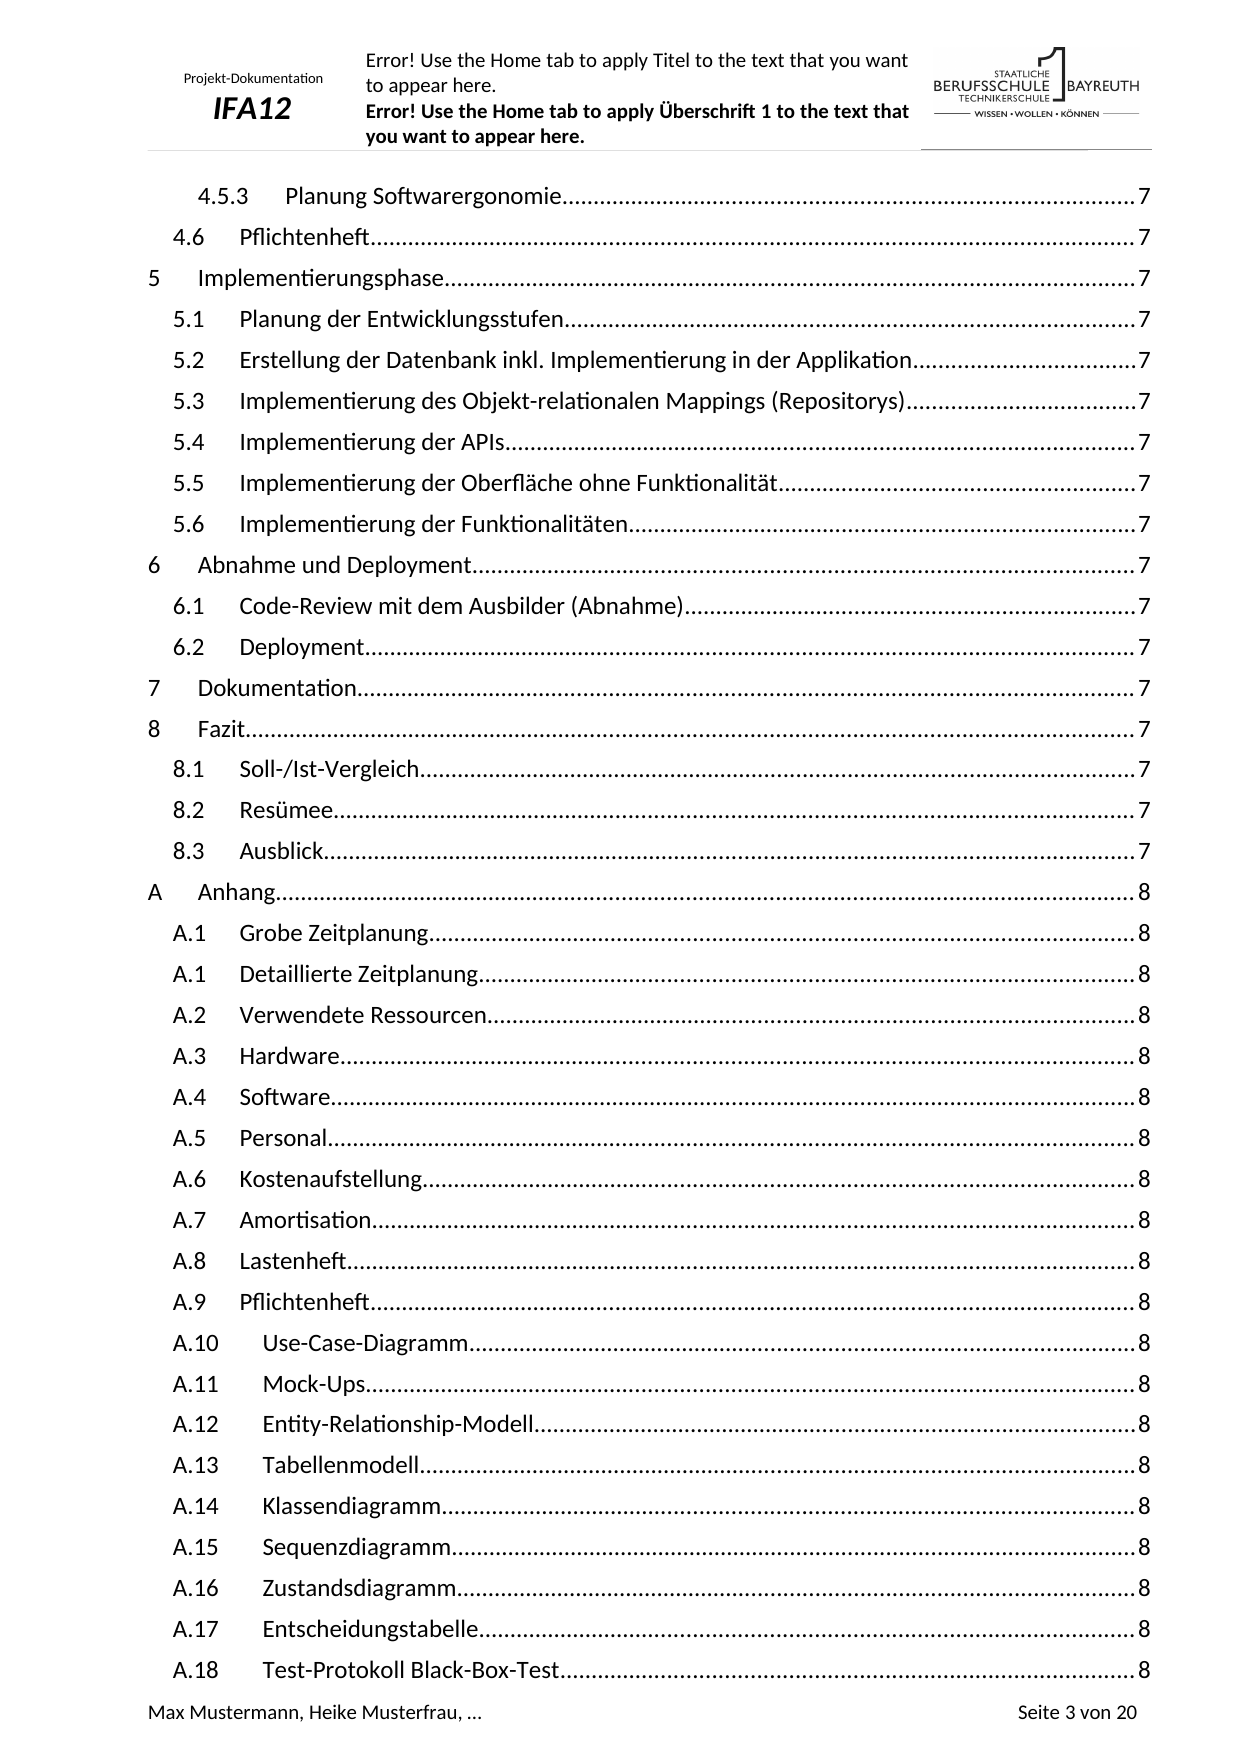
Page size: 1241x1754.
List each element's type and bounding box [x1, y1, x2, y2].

picture [932, 47, 1141, 117]
